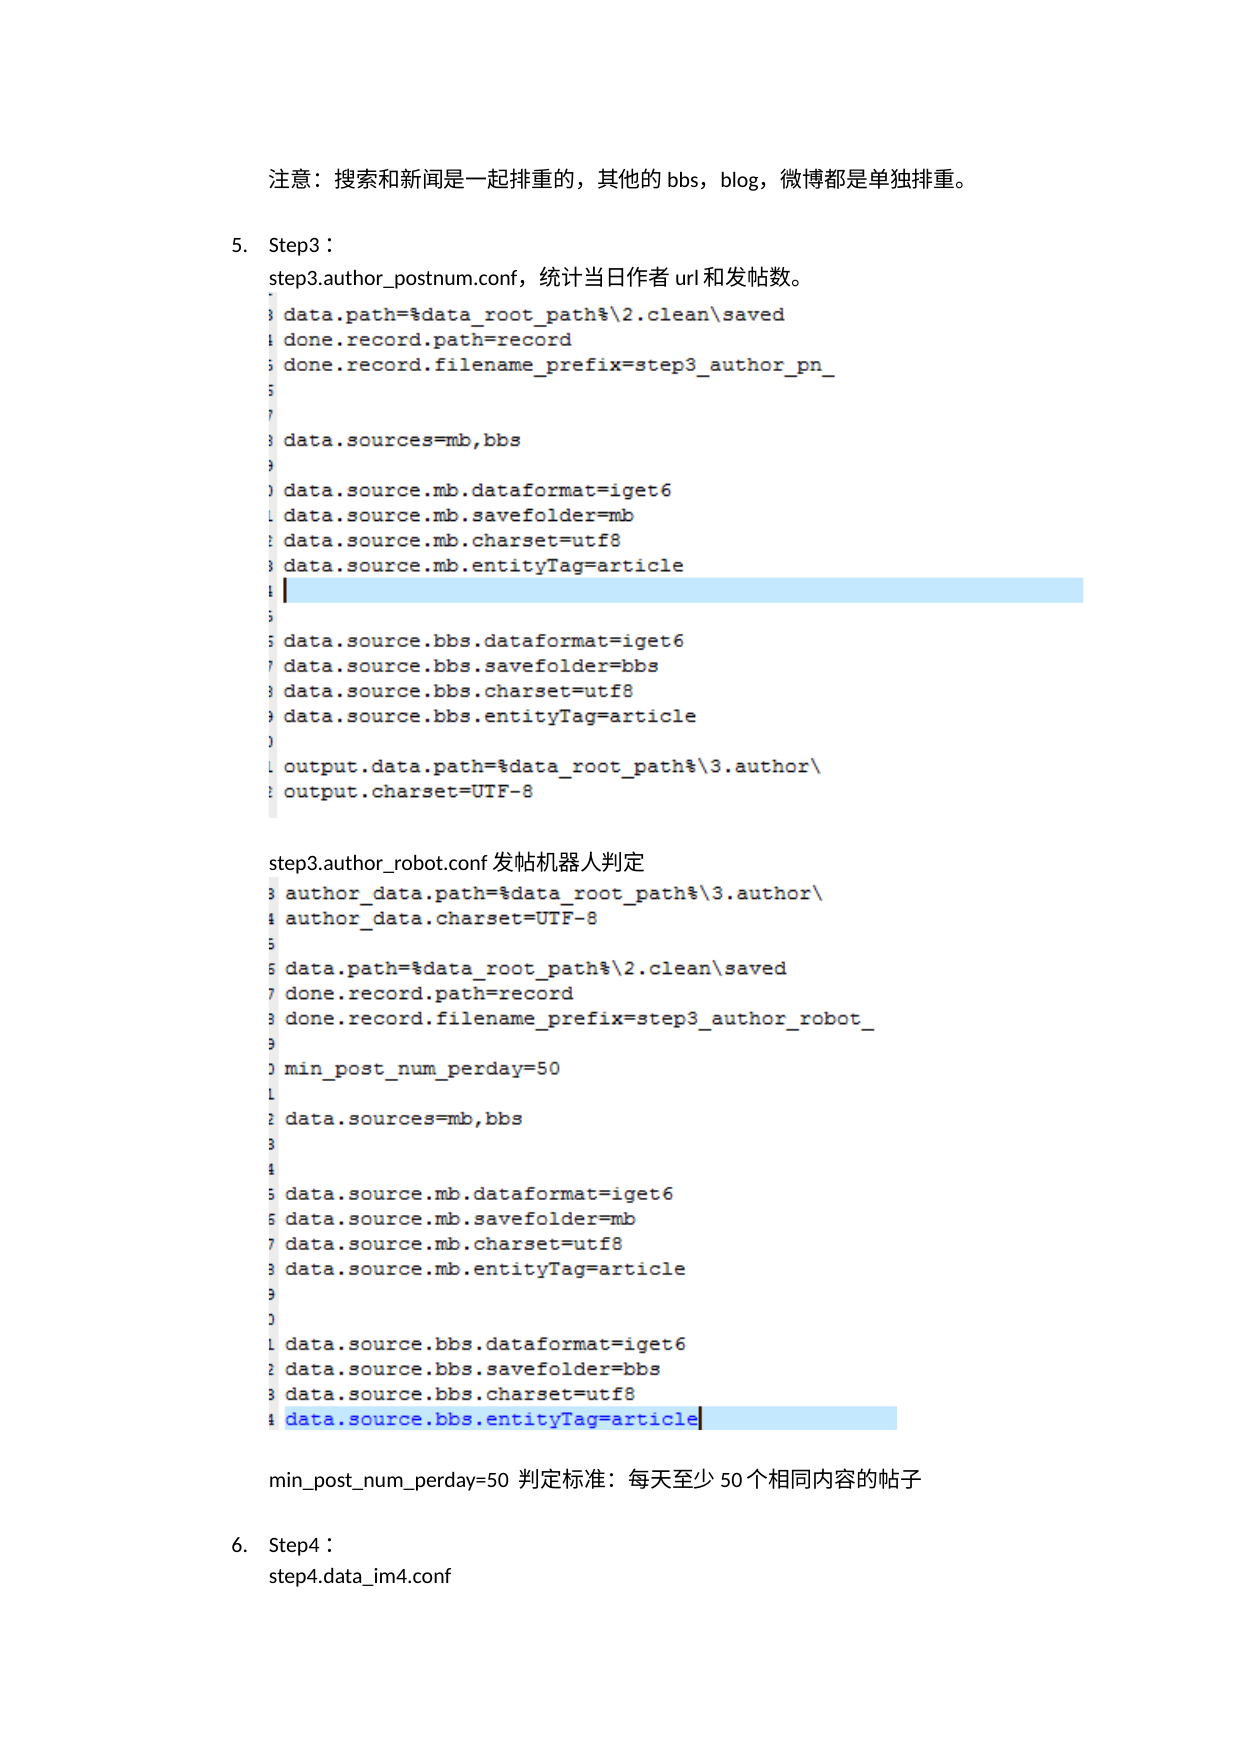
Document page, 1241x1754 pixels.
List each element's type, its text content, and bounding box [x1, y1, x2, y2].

list step3.author_robot.conf 发帖机器人判定 [269, 844, 1053, 877]
list 注意：搜索和新闻是一起排重的，其他的bbs，blog，微博都是单独排重。 [269, 162, 1053, 194]
picture [268, 292, 1084, 818]
list min_post_num_perday=50 判定标准：每天至少50个相同内容的帖子 [269, 1462, 1053, 1494]
picture [268, 877, 898, 1430]
list step4.data_im4.conf [269, 1559, 1053, 1592]
list Step3 ： [231, 227, 1053, 259]
list step3.author_postnum.conf，统计当日作者url和发帖数。 [269, 259, 1053, 292]
list Step4 ： [231, 1527, 1053, 1559]
